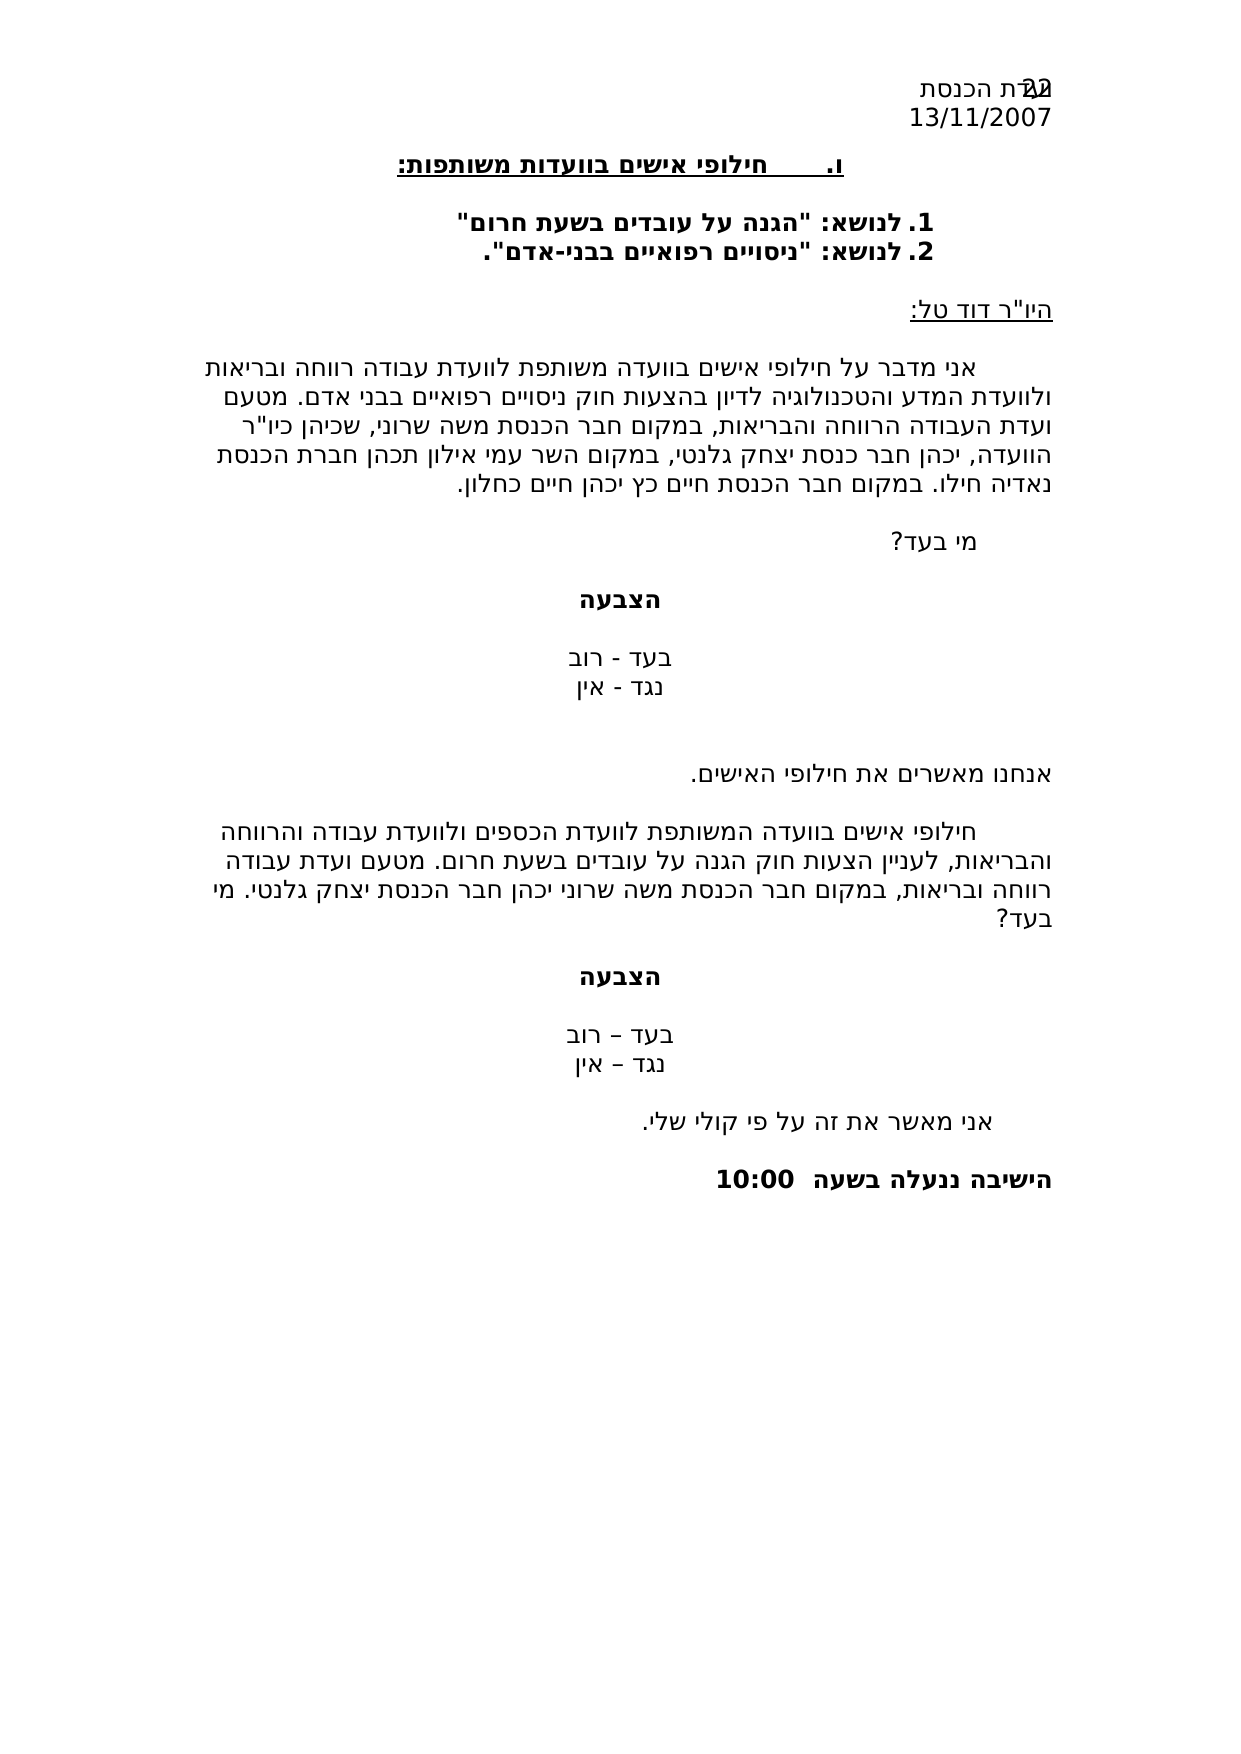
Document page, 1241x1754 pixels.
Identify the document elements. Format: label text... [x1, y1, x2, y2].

text היו"ר דוד טל: [187, 295, 1053, 324]
text אני מדבר על חילופי אישים בוועדה משותפת לוועדת עבודה רווחה ובריאות ולוועדת המדע והטכנולוגיה לדיון בהצעות חוק ניסויים רפואיים בבני אדם. מטעם ועדת העבודה הרווחה והבריאות, במקום חבר הכנסת משה שרוני, שכיהן כיו"ר הוועדה, יכהן חבר כנסת יצחק גלנטי, במקום השר עמי אילון תכהן חברת הכנסת נאדיה חילו. במקום חבר הכנסת חיים כץ יכהן חיים כחלון. [187, 353, 1053, 499]
text אנחנו מאשרים את חילופי האישים. [187, 759, 1053, 788]
text 1. לנושא: "הגנה על עובדים בשעת חרום" [187, 208, 993, 237]
text 2. לנושא: "ניסויים רפואיים בבני-אדם". [187, 237, 993, 266]
text נגד - אין [187, 672, 1053, 702]
text מי בעד? [187, 527, 1053, 557]
text הצבעה [187, 585, 1053, 614]
text חילופי אישים בוועדה המשותפת לוועדת הכספים ולוועדת עבודה והרווחה והבריאות, לעניין הצעות חוק הגנה על עובדים בשעת חרום. מטעם ועדת עבודה רווחה ובריאות, במקום חבר הכנסת משה שרוני יכהן חבר הכנסת יצחק גלנטי. מי בעד? [187, 817, 1053, 934]
text ו. חילופי אישים בוועדות משותפות: [187, 150, 1053, 179]
text בעד - רוב [187, 643, 1053, 672]
text נגד – אין [187, 1049, 1053, 1079]
text הצבעה [187, 962, 1053, 992]
text הישיבה ננעלה בשעה 10:00 [187, 1165, 1053, 1194]
text אני מאשר את זה על פי קולי שלי. [187, 1107, 1053, 1137]
text בעד – רוב [187, 1020, 1053, 1049]
